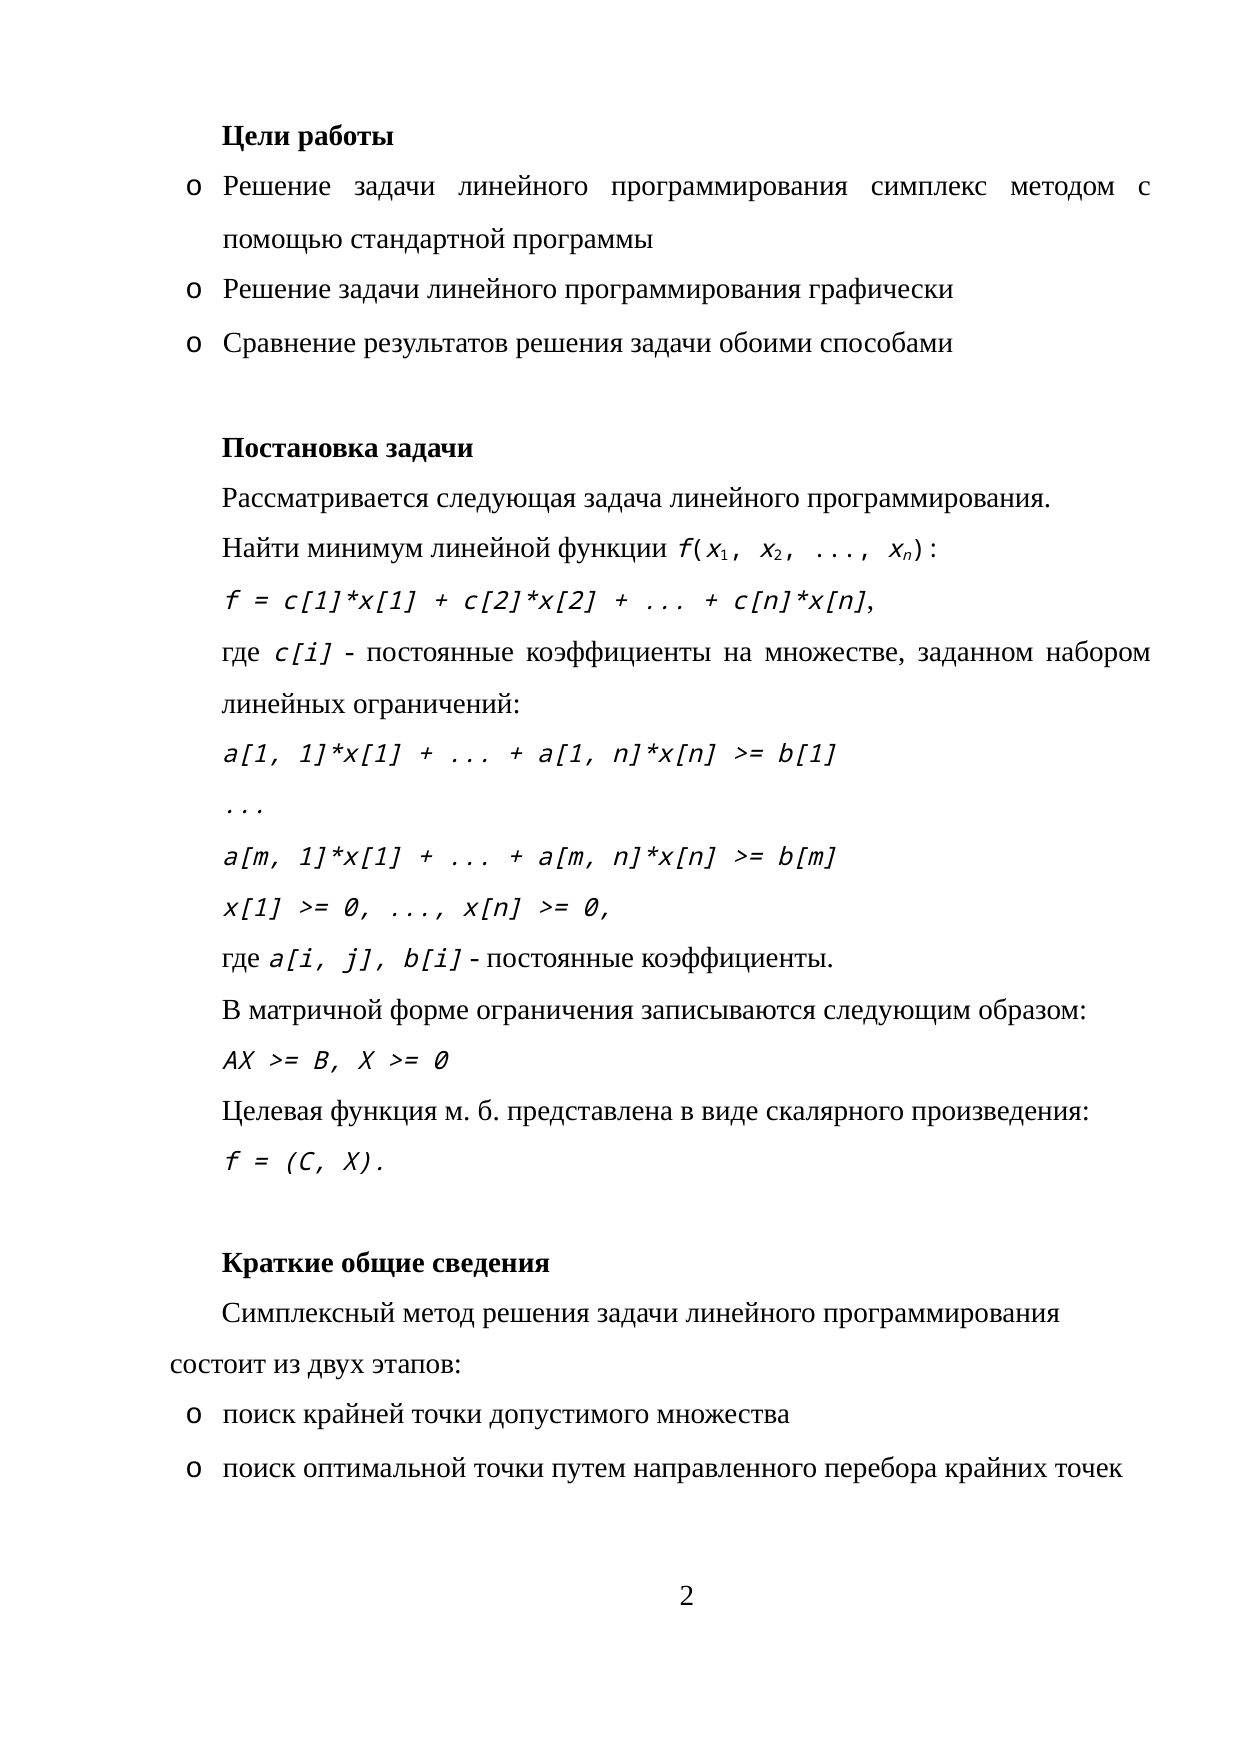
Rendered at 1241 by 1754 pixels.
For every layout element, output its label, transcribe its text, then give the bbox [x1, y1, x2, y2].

text Найти минимум линейной функции f(x1, x2, ..., xn): [148, 531, 1152, 565]
text В матричной форме ограничения записываются следующим образом: [148, 992, 1152, 1026]
text ... [148, 787, 1152, 821]
text где a[i, j], b[i] - постоянные коэффициенты. [148, 940, 1152, 975]
text состоит из двух этапов: [148, 1346, 1152, 1379]
text Краткие общие сведения [148, 1245, 1152, 1279]
list поиск оптимальной точки путем направленного перебора крайних точек [185, 1450, 1152, 1486]
subtitle Постановка задачи [148, 430, 1152, 463]
list Сравнение результатов решения задачи обоими способами [185, 326, 1152, 362]
text Целевая функция м. б. представлена в виде скалярного произведения: [221, 1093, 1152, 1127]
text где c[i] - постоянные коэффициенты на множестве, заданном набором линейных ограничений: [221, 634, 1152, 719]
text a[1, 1]*x[1] + ... + a[1, n]*x[n] >= b[1] [148, 736, 1152, 770]
text f = c[1]*x[1] + c[2]*x[2] + ... + c[n]*x[n], [148, 582, 1152, 617]
list Решение задачи линейного программирования симплекс методом с помощью стандартной программы [185, 168, 1152, 255]
text a[m, 1]*x[1] + ... + a[m, n]*x[n] >= b[m] [148, 838, 1152, 872]
text AX >= B, X >= 0 [148, 1042, 1152, 1076]
list Решение задачи линейного программирования графически [185, 272, 1152, 308]
text Симплексный метод решения задачи линейного программирования [148, 1295, 1152, 1329]
text f = (C, X). [221, 1144, 1152, 1178]
list поиск крайней точки допустимого множества [185, 1396, 1152, 1432]
text x[1] >= 0, ..., x[n] >= 0, [148, 889, 1152, 923]
text Рассматривается следующая задача линейного программирования. [148, 480, 1152, 514]
subtitle Цели работы [148, 118, 1152, 152]
